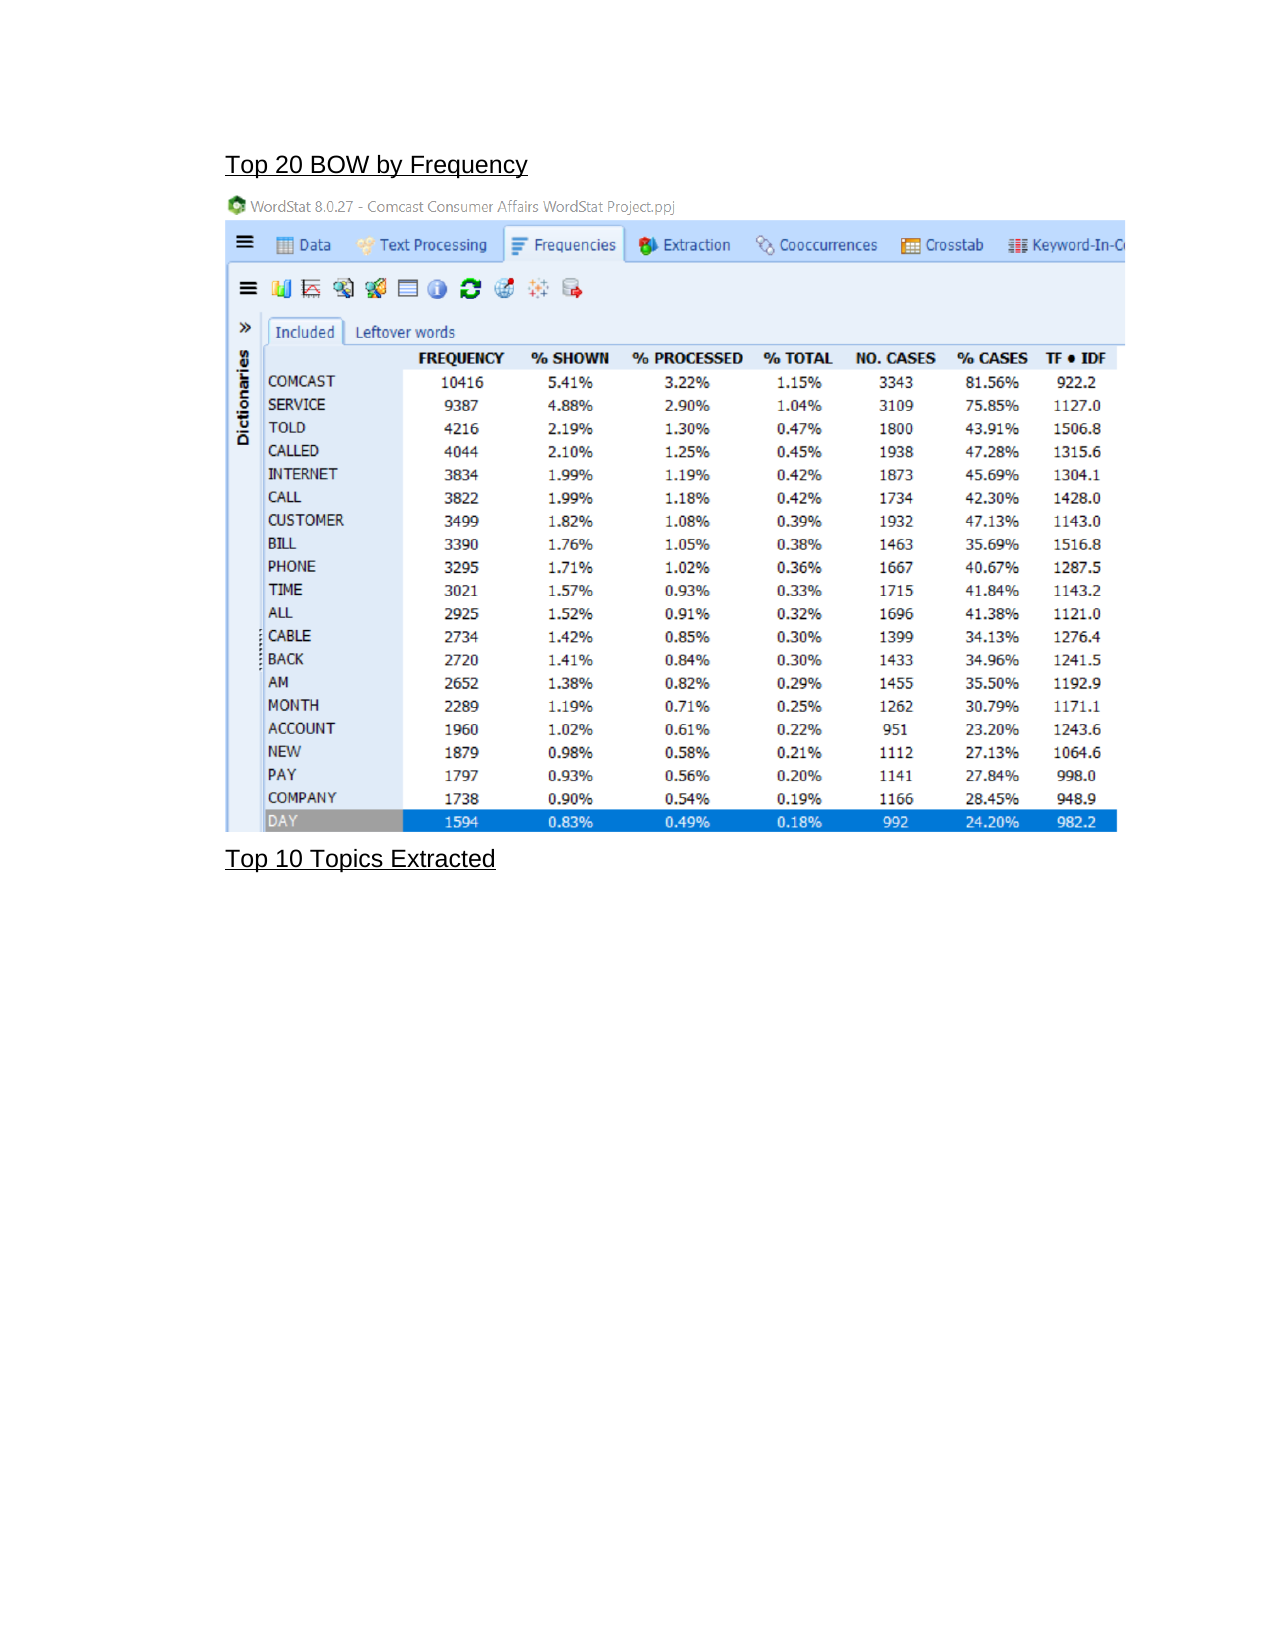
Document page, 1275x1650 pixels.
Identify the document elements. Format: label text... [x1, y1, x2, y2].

text Top 10 Topics Extracted [225, 844, 1087, 873]
picture [225, 191, 1125, 832]
text Top 20 BOW by Frequency [225, 150, 1087, 179]
